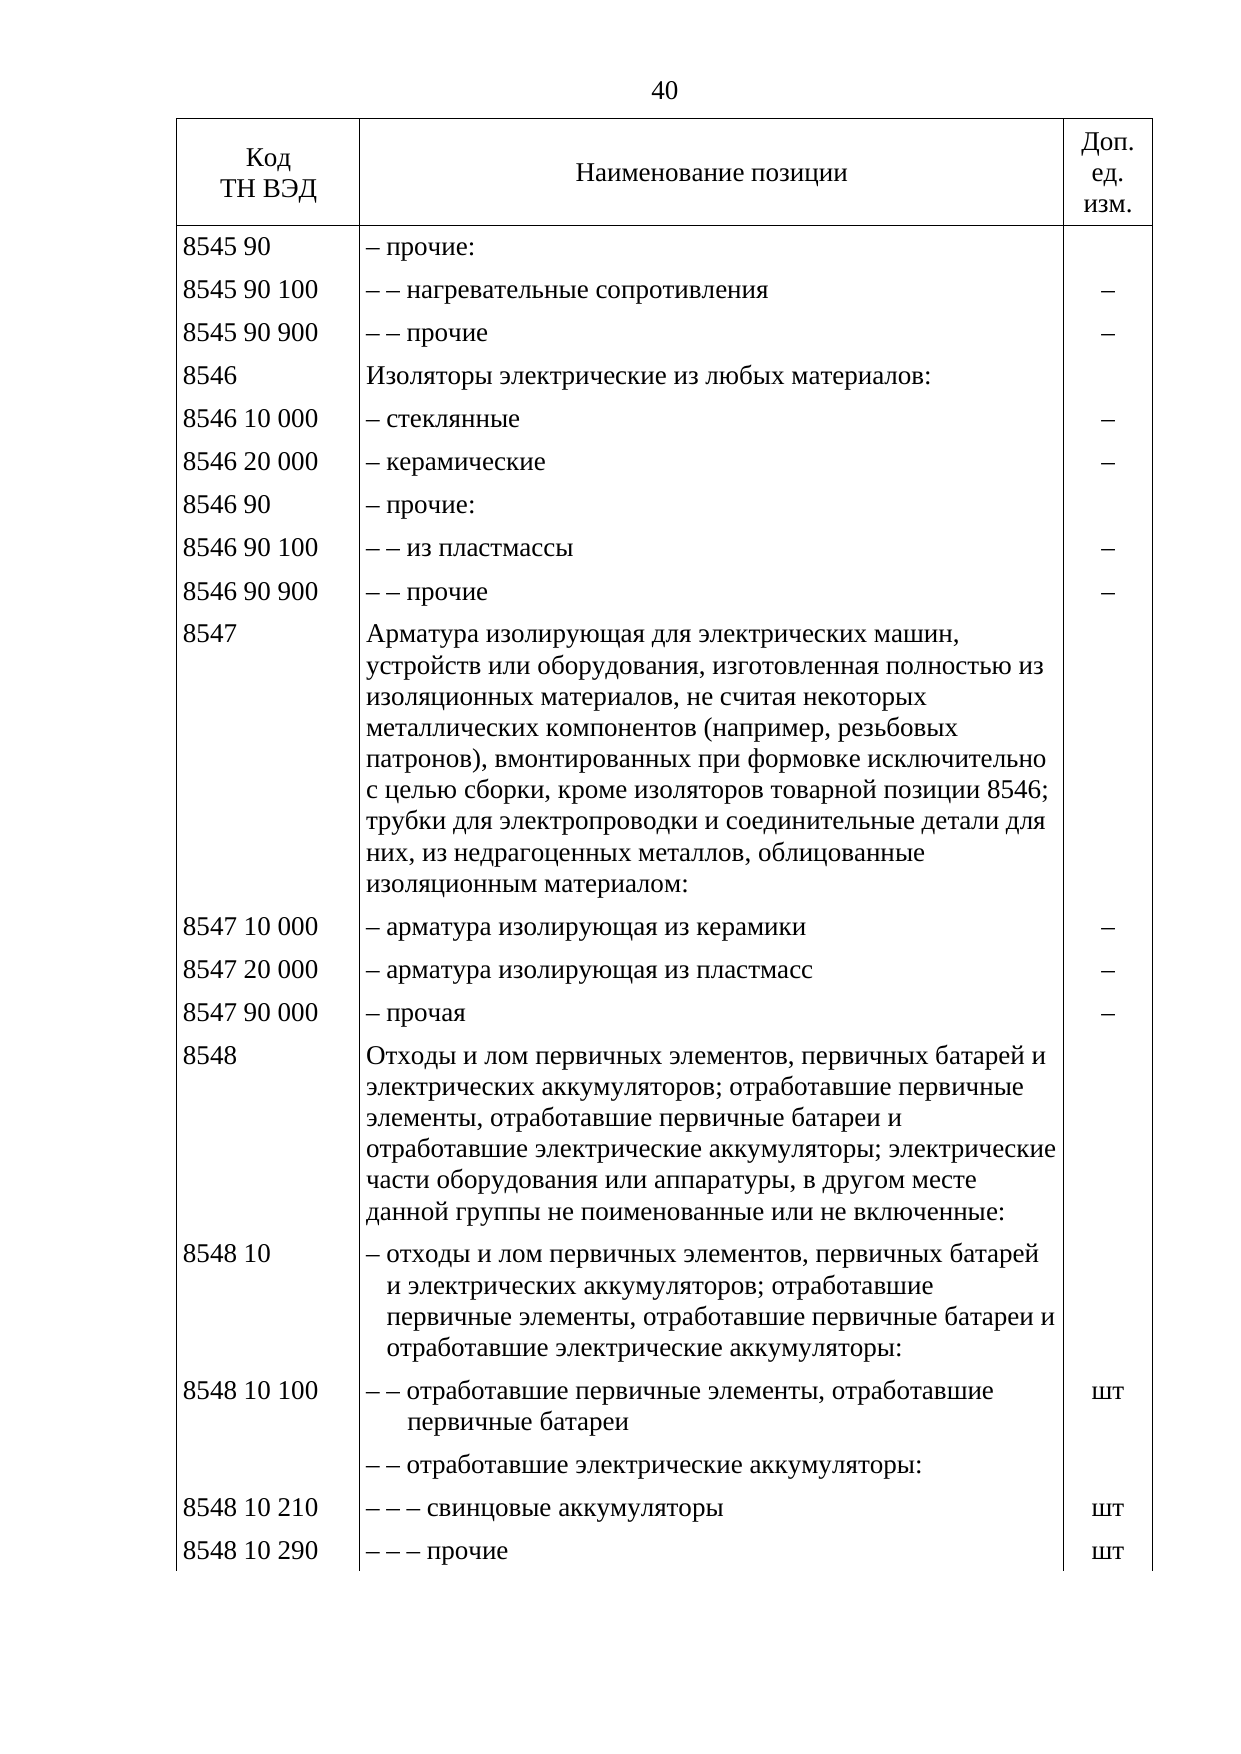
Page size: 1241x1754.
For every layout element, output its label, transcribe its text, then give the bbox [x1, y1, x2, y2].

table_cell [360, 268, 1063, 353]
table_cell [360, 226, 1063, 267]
table_header Наименование позиции [360, 119, 1063, 224]
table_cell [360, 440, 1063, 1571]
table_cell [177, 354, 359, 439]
table_header Доп. ед. изм. [1064, 119, 1152, 224]
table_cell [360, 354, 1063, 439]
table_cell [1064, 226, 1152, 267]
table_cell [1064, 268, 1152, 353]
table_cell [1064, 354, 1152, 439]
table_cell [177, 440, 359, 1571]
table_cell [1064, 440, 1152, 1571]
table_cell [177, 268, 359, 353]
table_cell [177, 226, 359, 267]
table_header Код ТН ВЭД [177, 119, 359, 224]
